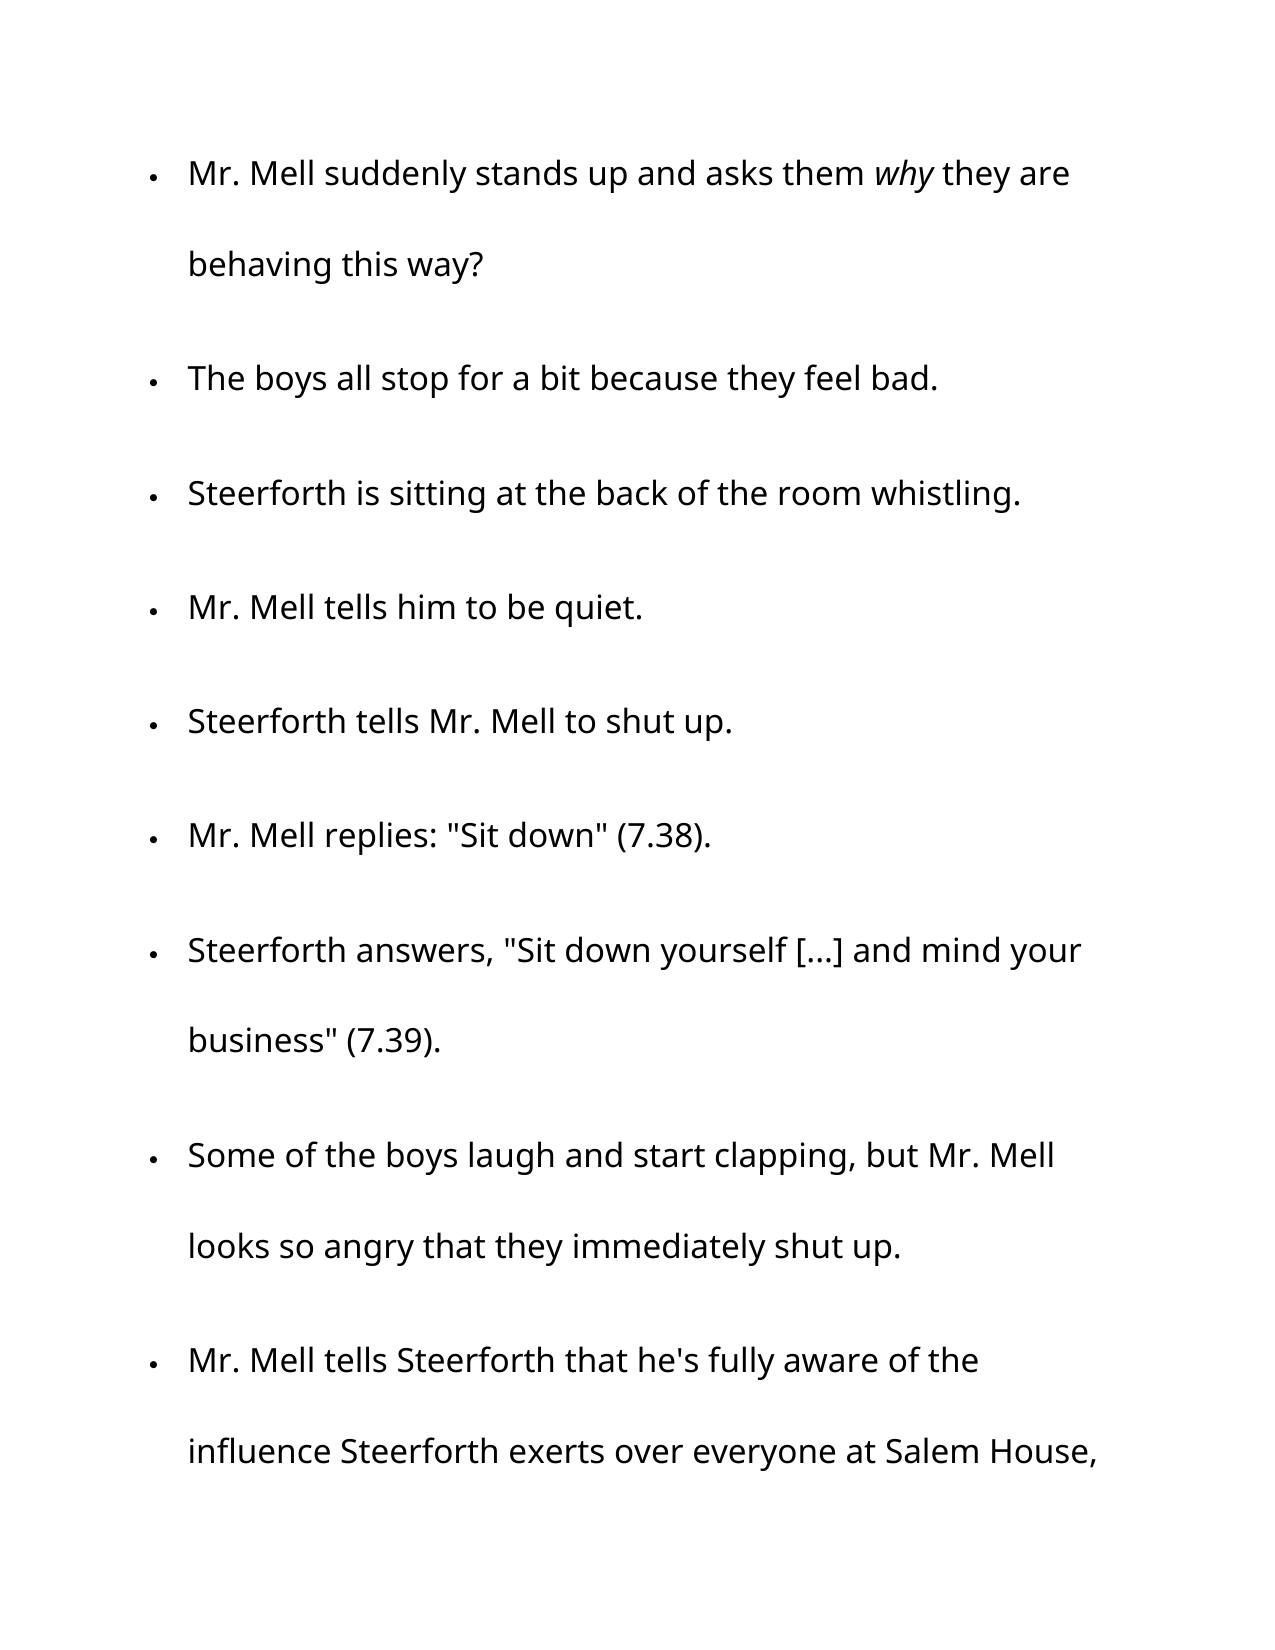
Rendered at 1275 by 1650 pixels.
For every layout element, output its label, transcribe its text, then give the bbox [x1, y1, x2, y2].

list Mr. Mell suddenly stands up and asks them why they are behaving this way? [150, 150, 1125, 286]
list Steerforth answers, "Sit down yourself [...] and mind your business" (7.39). [150, 926, 1125, 1063]
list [150, 1337, 1125, 1473]
list Steerforth is sitting at the back of the room whistling. [150, 469, 1125, 515]
list Mr. Mell replies: "Sit down" (7.38). [150, 812, 1125, 858]
list Steerforth tells Mr. Mell to shut up. [150, 698, 1125, 743]
list Some of the boys laugh and start clapping, but Mr. Mell looks so angry that they immediately shut up. [150, 1132, 1125, 1268]
list The boys all stop for a bit because they feel bad. [150, 355, 1125, 401]
list Mr. Mell tells him to be quiet. [150, 584, 1125, 629]
